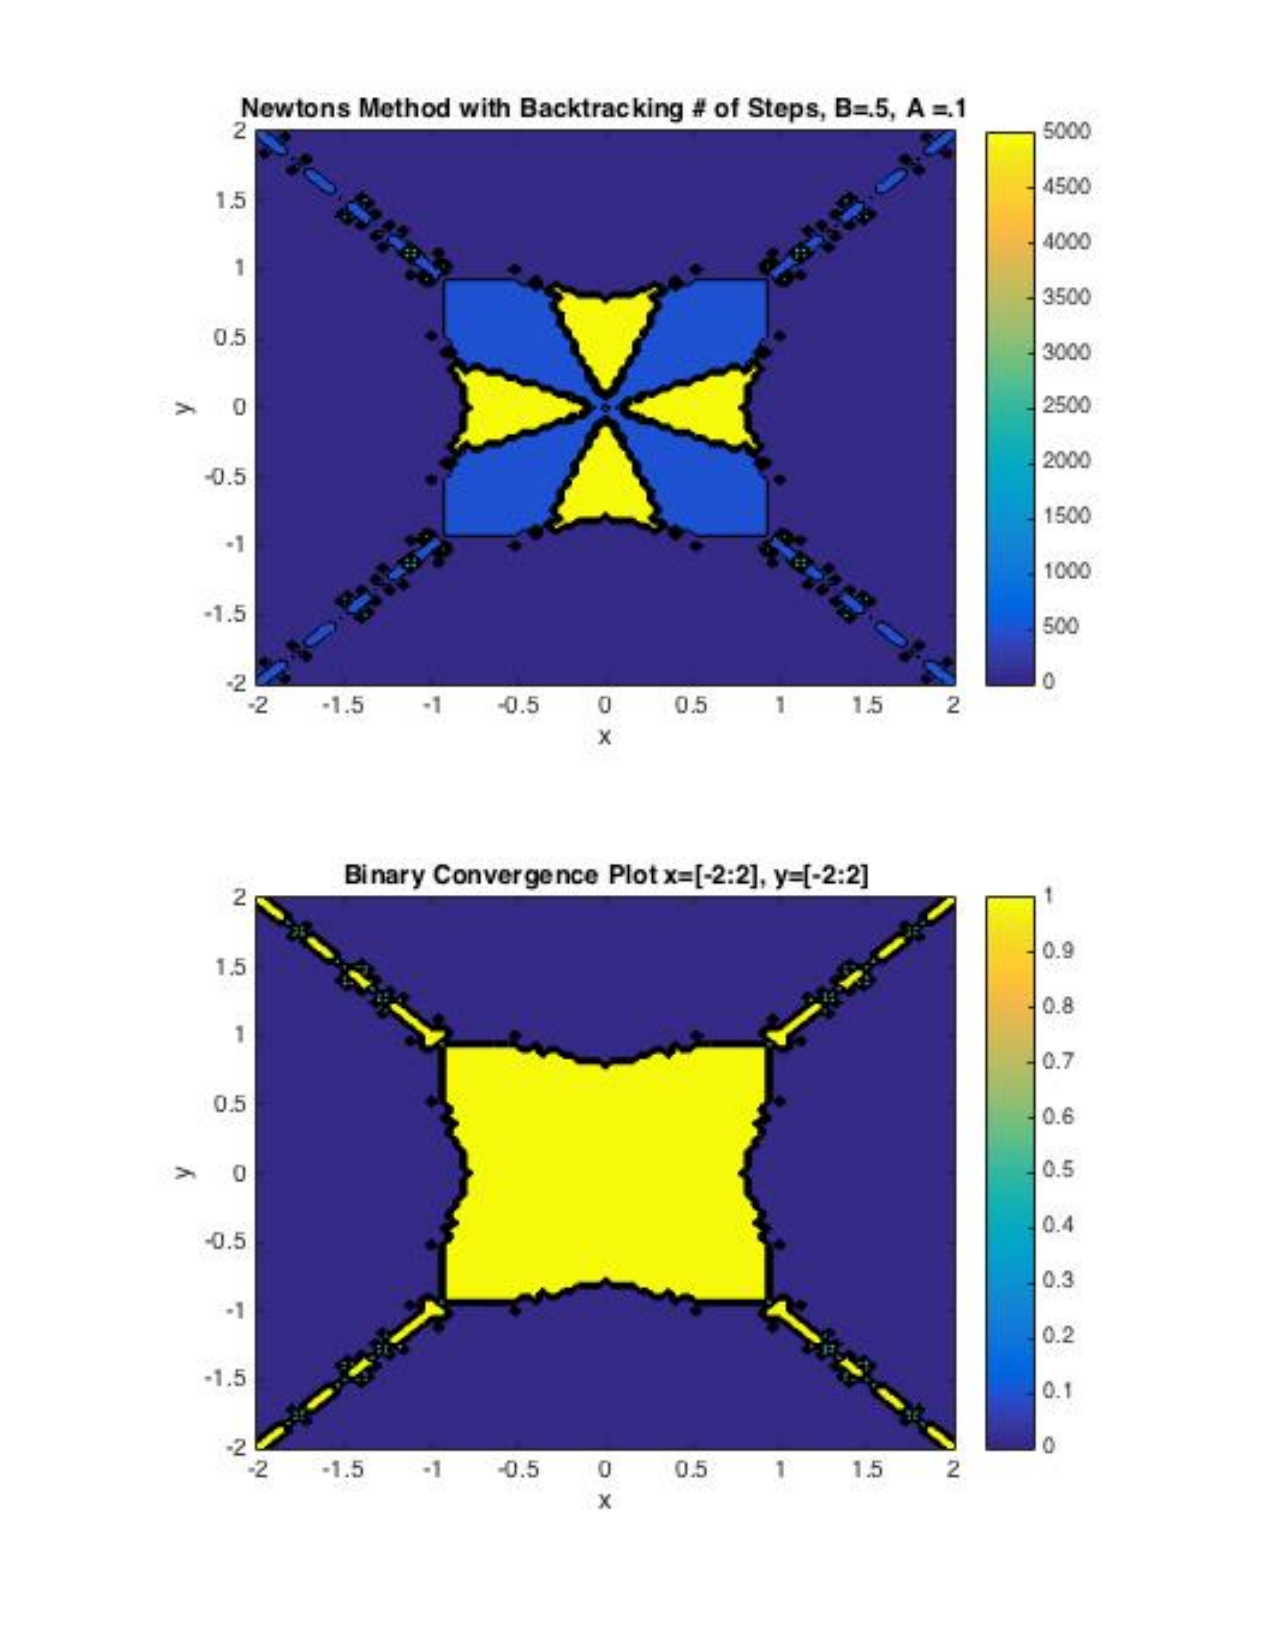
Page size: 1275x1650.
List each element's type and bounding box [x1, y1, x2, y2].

picture [152, 75, 1123, 1538]
